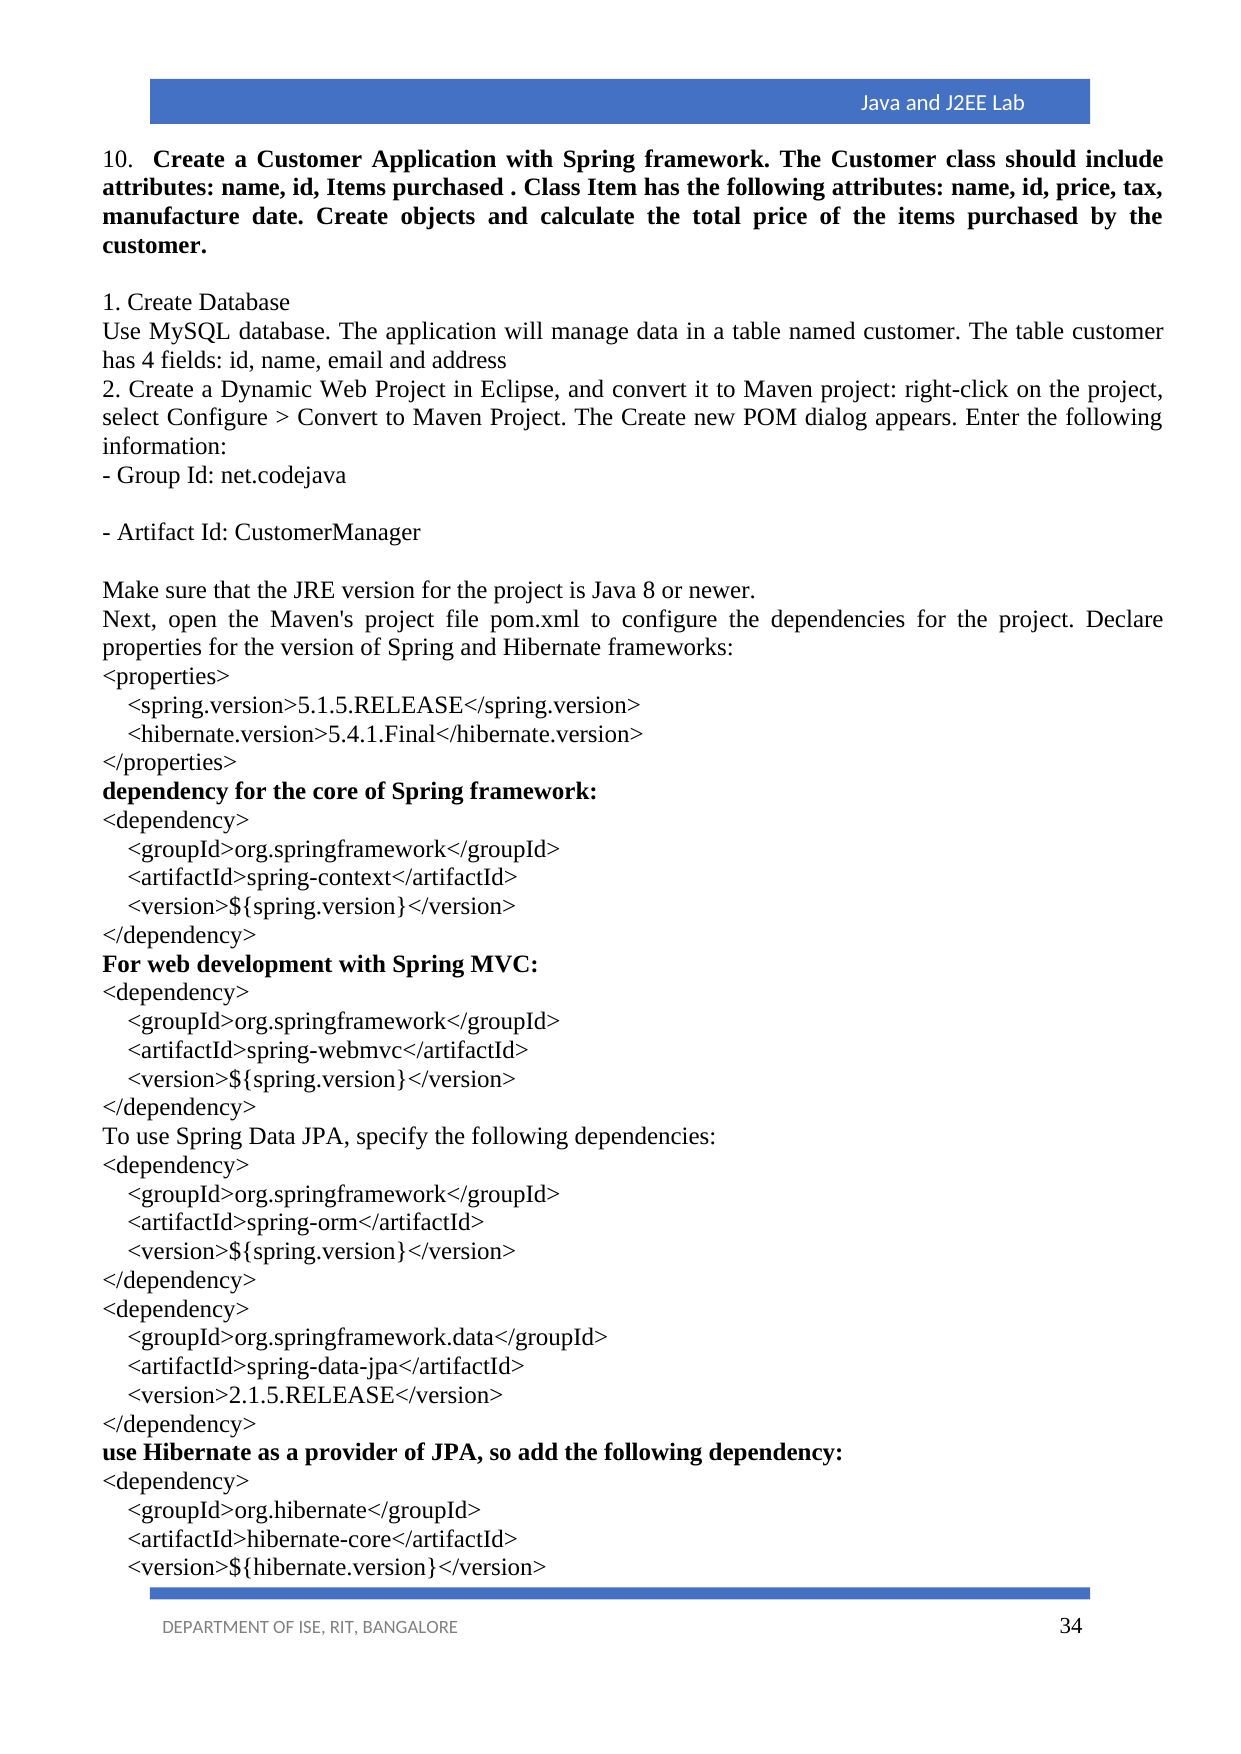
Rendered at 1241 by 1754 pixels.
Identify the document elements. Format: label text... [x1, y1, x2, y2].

text <version>${hibernate.version}</version> [102, 1552, 1165, 1581]
text <artifactId>spring-context</artifactId> [102, 862, 1165, 891]
text <version>2.1.5.RELEASE</version> [102, 1380, 1165, 1409]
text 1. Create Database [102, 287, 1165, 316]
text </properties> [102, 747, 1165, 776]
text Make sure that the JRE version for the project is Java 8 or newer. [102, 575, 1165, 604]
text <groupId>org.springframework</groupId> [102, 834, 1165, 862]
text <version>${spring.version}</version> [102, 1236, 1165, 1265]
text - Group Id: net.codejava [102, 460, 1165, 489]
text <dependency> [102, 805, 1165, 834]
text Next, open the Maven's project file pom.xml to configure the dependencies for the project. Declare properties for the version of Spring and Hibernate frameworks: [102, 604, 1165, 661]
text </dependency> [102, 1265, 1165, 1294]
text <dependency> [102, 1294, 1165, 1322]
text For web development with Spring MVC: [102, 949, 1165, 977]
text <artifactId>hibernate-core</artifactId> [102, 1524, 1165, 1552]
text - Artifact Id: CustomerManager [102, 517, 1165, 546]
text <groupId>org.hibernate</groupId> [102, 1495, 1165, 1524]
text Use MySQL database. The application will manage data in a table named customer. The table customer has 4 fields: id, name, email and address [102, 316, 1165, 374]
text 2. Create a Dynamic Web Project in Eclipse, and convert it to Maven project: right-click on the project, select Configure > Convert to Maven Project. The Create new POM dialog appears. Enter the following information: [102, 374, 1165, 460]
text To use Spring Data JPA, specify the following dependencies: [102, 1121, 1165, 1150]
text <groupId>org.springframework.data</groupId> [102, 1322, 1165, 1351]
text <spring.version>5.1.5.RELEASE</spring.version> [102, 690, 1165, 719]
text 10. Create a Customer Application with Spring framework. The Customer class should include attributes: name, id, Items purchased . Class Item has the following attributes: name, id, price, tax, manufacture date. Create objects and calculate the total price of the items purchased by the customer. [102, 144, 1165, 259]
text <version>${spring.version}</version> [102, 891, 1165, 920]
text use Hibernate as a provider of JPA, so add the following dependency: [102, 1437, 1165, 1466]
text <groupId>org.springframework</groupId> [102, 1179, 1165, 1207]
text </dependency> [102, 1092, 1165, 1121]
text <dependency> [102, 1466, 1165, 1495]
text <artifactId>spring-webmvc</artifactId> [102, 1035, 1165, 1064]
text <artifactId>spring-data-jpa</artifactId> [102, 1351, 1165, 1380]
text <groupId>org.springframework</groupId> [102, 1006, 1165, 1035]
text </dependency> [102, 1409, 1165, 1437]
text <properties> [102, 661, 1165, 690]
text <version>${spring.version}</version> [102, 1064, 1165, 1092]
text </dependency> [102, 920, 1165, 949]
text <artifactId>spring-orm</artifactId> [102, 1207, 1165, 1236]
text <dependency> [102, 977, 1165, 1006]
text <hibernate.version>5.4.1.Final</hibernate.version> [102, 719, 1165, 747]
text <dependency> [102, 1150, 1165, 1179]
text dependency for the core of Spring framework: [102, 776, 1165, 805]
